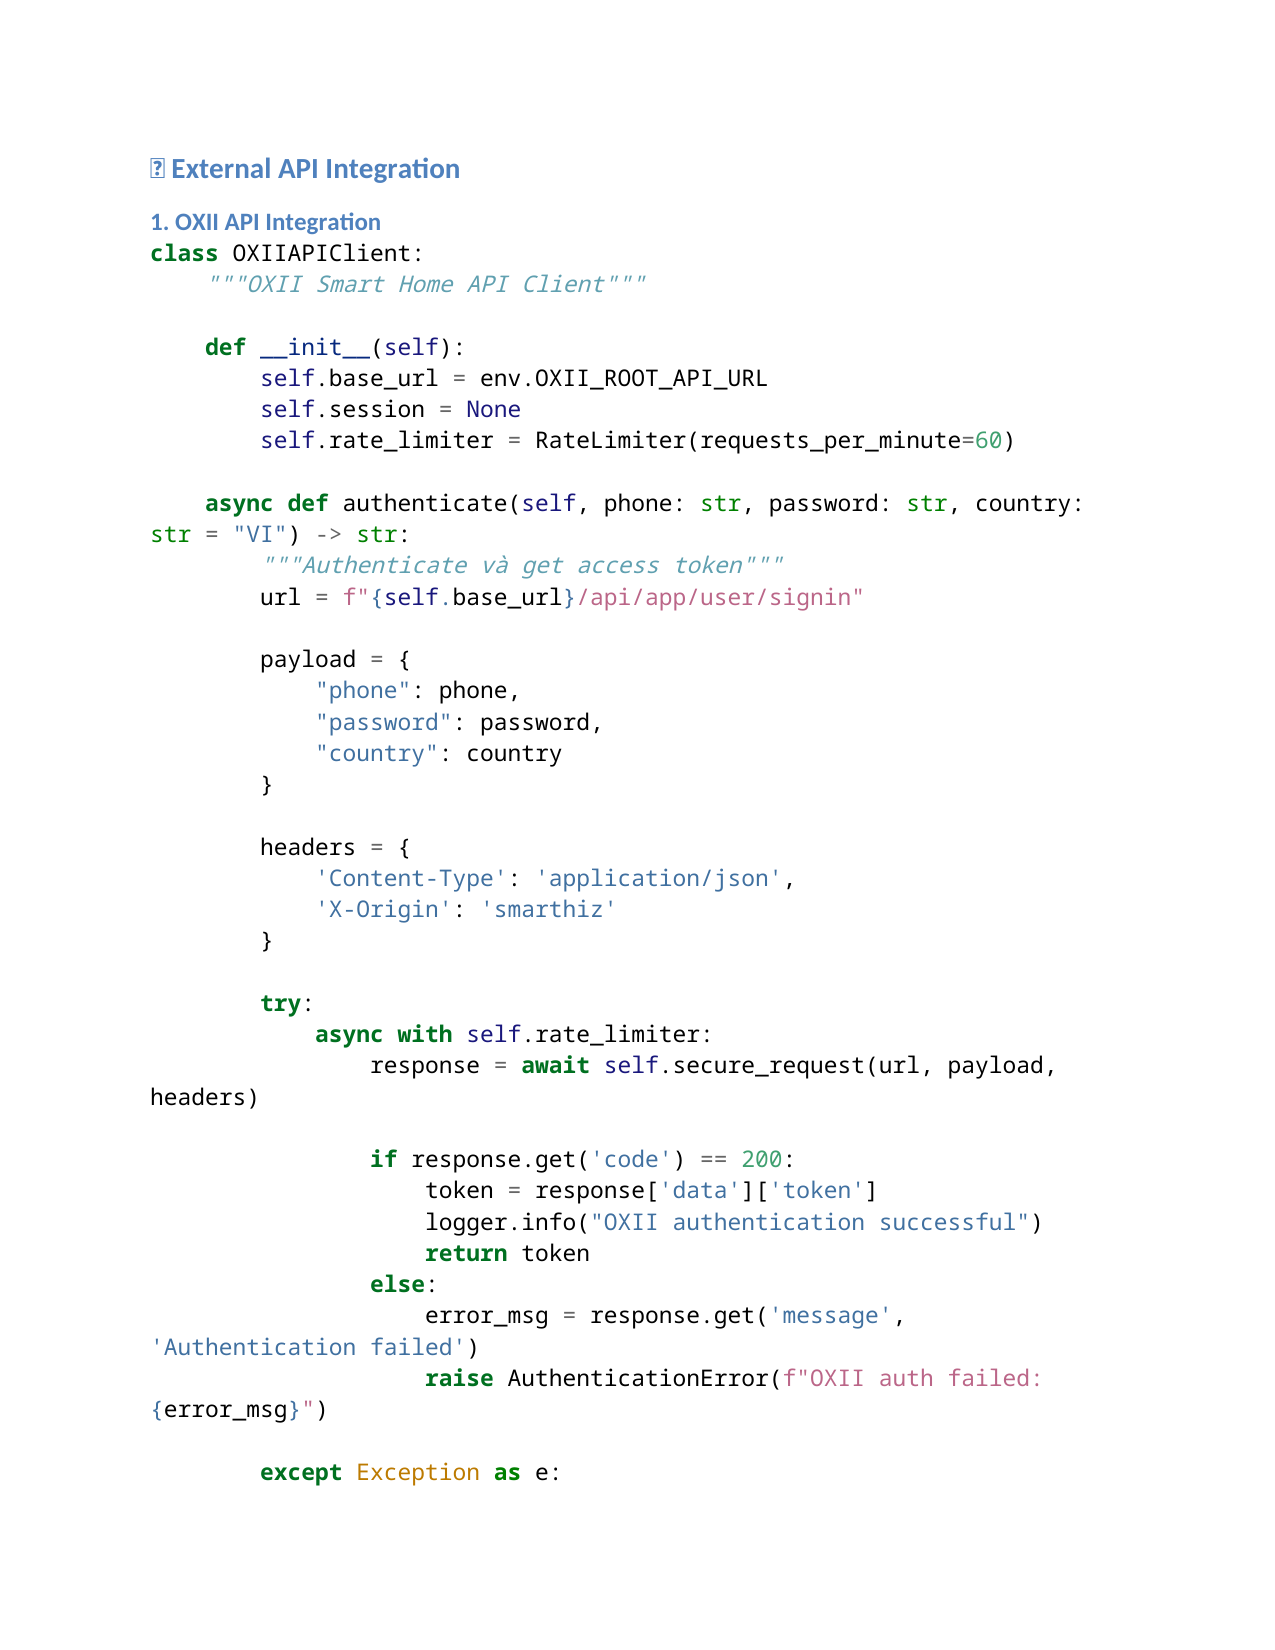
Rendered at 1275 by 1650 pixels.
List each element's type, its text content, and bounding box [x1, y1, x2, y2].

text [150, 237, 1125, 1487]
subtitle 🌐 External API Integration [150, 150, 1125, 186]
subtitle 1. OXII API Integration [150, 206, 1125, 237]
